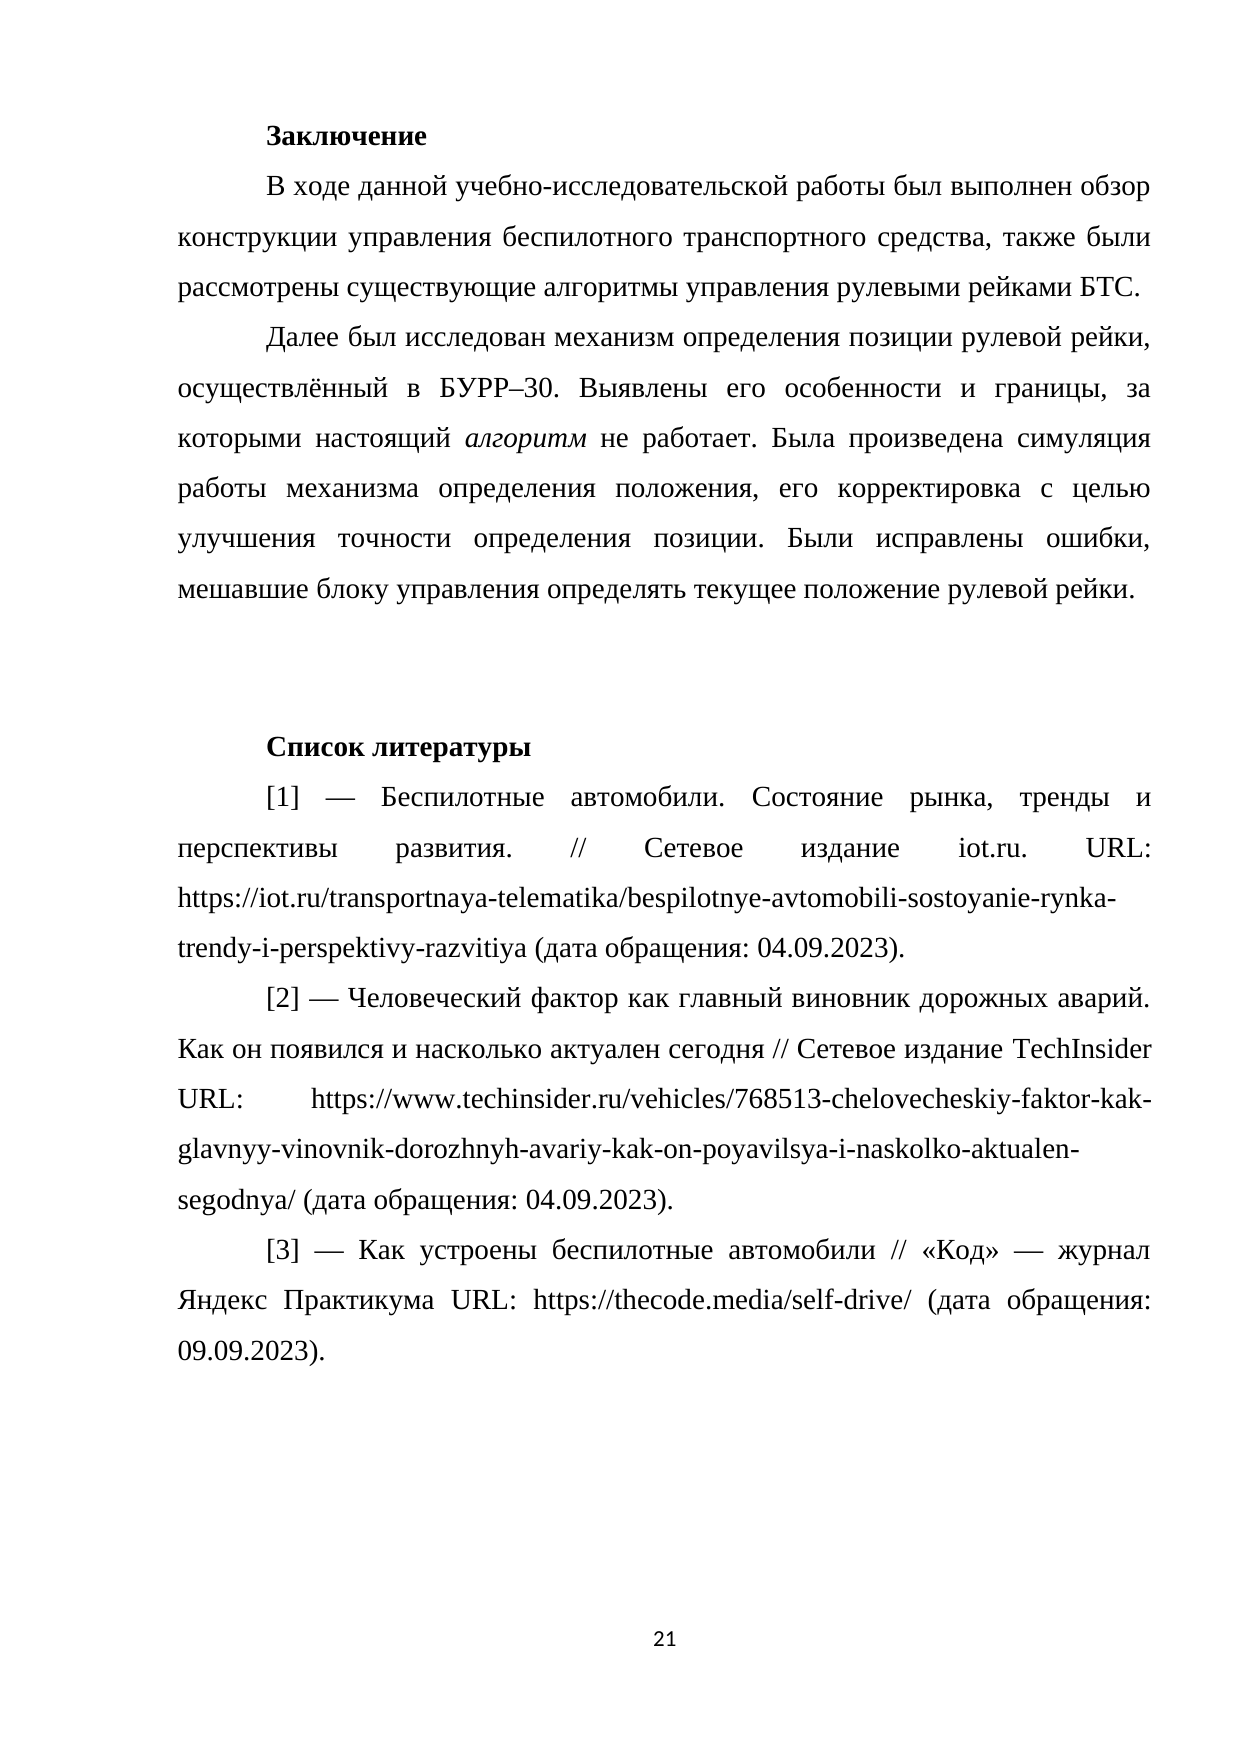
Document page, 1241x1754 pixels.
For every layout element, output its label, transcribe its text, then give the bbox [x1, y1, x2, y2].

text [2] — Человеческий фактор как главный виновник дорожных аварий. Как он появился и насколько актуален сегодня // Сетевое издание TechInsider URL: https://www.techinsider.ru/vehicles/768513-chelovecheskiy-faktor-kak-glavnyy-vinovnik-dorozhnyh-avariy-kak-on-poyavilsya-i-naskolko-aktualen-segodnya/ (дата обращения: 04.09.2023). [177, 981, 1152, 1215]
text [1] — Беспилотные автомобили. Состояние рынка, тренды и перспективы развития. // Сетевое издание iot.ru. URL: https://iot.ru/transportnaya-telematika/bespilotnye-avtomobili-sostoyanie-rynka-trendy-i-perspektivy-razvitiya (дата обращения: 04.09.2023). [177, 779, 1152, 964]
text [3] — Как устроены беспилотные автомобили // «Код» — журнал Яндекс Практикума URL: https://thecode.media/self-drive/ (дата обращения: 09.09.2023). [177, 1232, 1152, 1366]
text Список литературы [177, 729, 1152, 763]
text Заключение [177, 118, 1152, 152]
text В ходе данной учебно-исследовательской работы был выполнен обзор конструкции управления беспилотного транспортного средства, также были рассмотрены существующие алгоритмы управления рулевыми рейками БТС. [177, 168, 1152, 303]
text Далее был исследован механизм определения позиции рулевой рейки, осуществлённый в БУРР–30. Выявлены его особенности и границы, за которыми настоящий алгоритм не работает. Была произведена симуляция работы механизма определения положения, его корректировка с целью улучшения точности определения позиции. Были исправлены ошибки, мешавшие блоку управления определять текущее положение рулевой рейки. [177, 319, 1152, 604]
